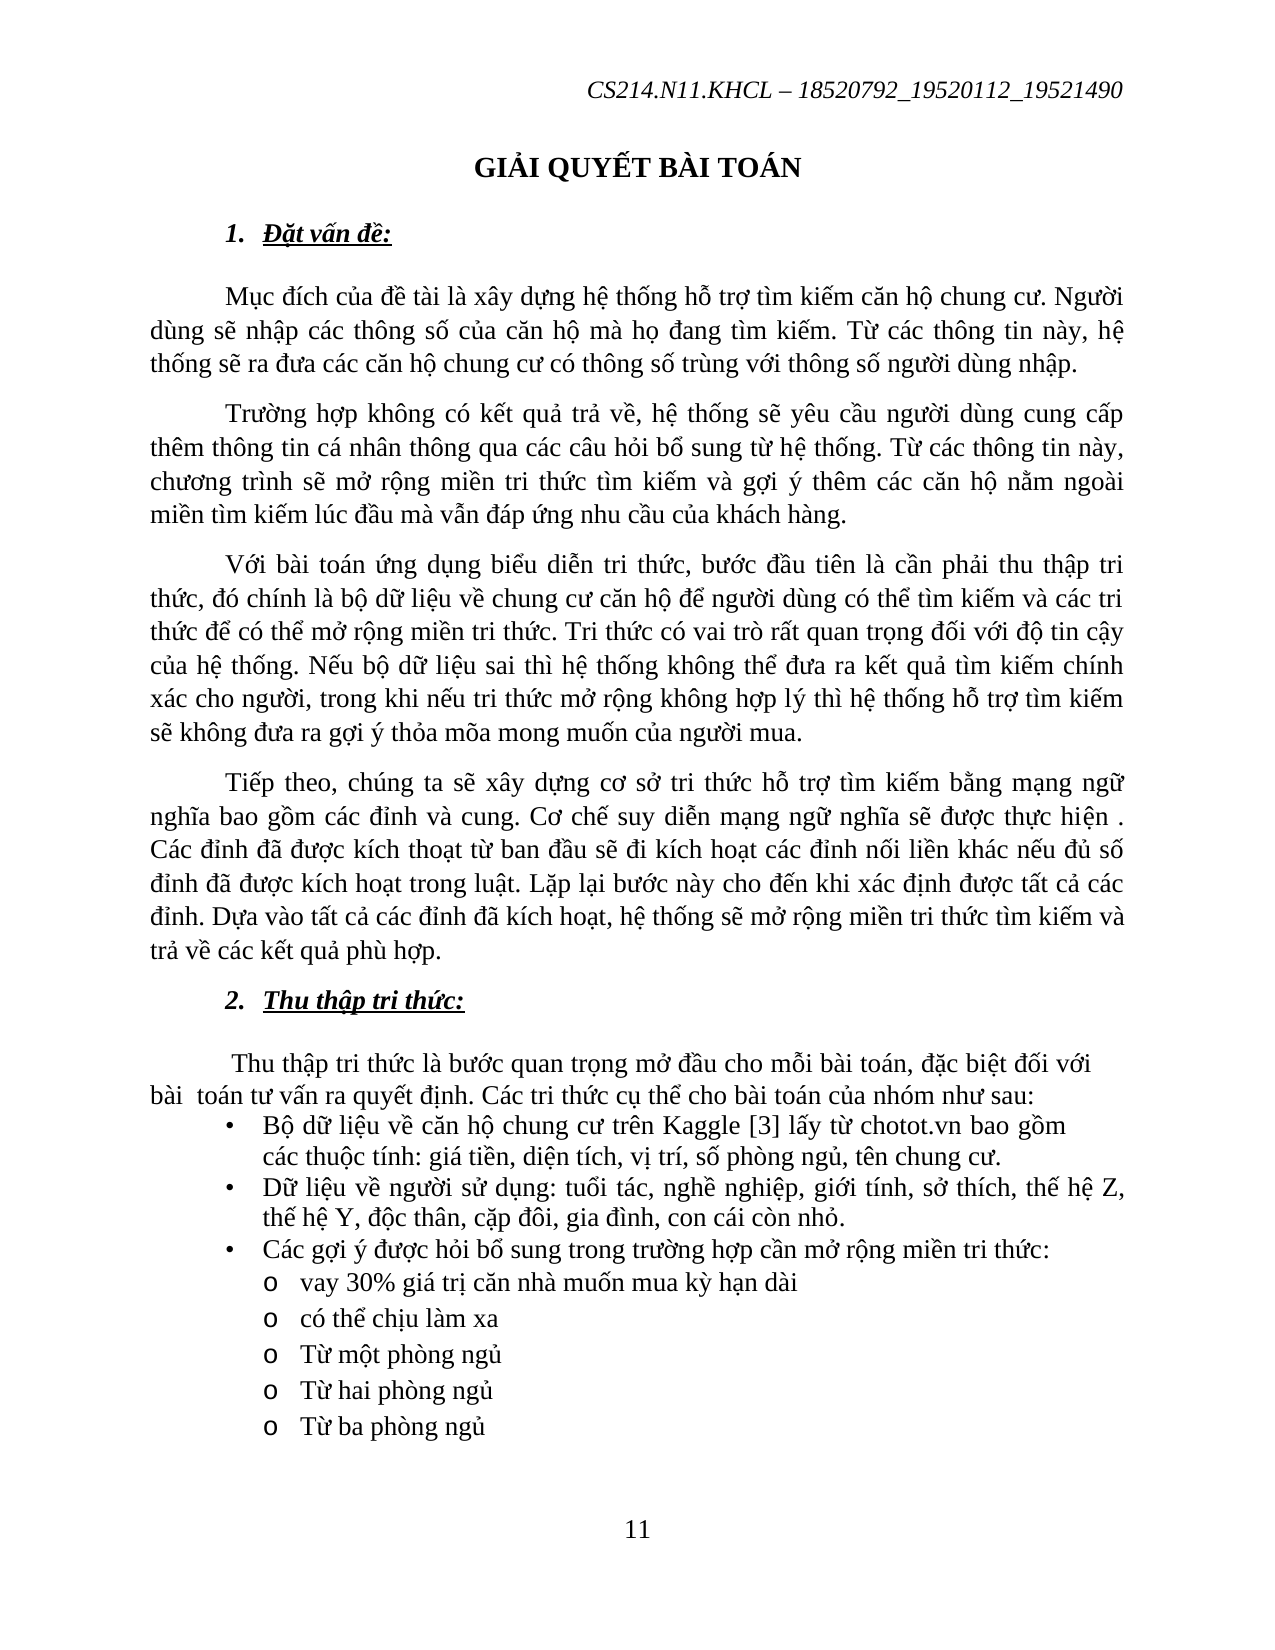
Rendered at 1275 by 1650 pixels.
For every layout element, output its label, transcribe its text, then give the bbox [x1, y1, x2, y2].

list vay 30% giá trị căn nhà muốn mua kỳ hạn dài [262, 1266, 1125, 1300]
list Từ ba phòng ngủ [262, 1410, 1125, 1444]
list Thu thập tri thức là bước quan trọng mở đầu cho mỗi bài toán, đặc biệt đối với bài toán tư vấn ra quyết định. Các tri thức cụ thể cho bài toán của nhóm như sau: [150, 1048, 1092, 1110]
text GIẢI QUYẾT BÀI TOÁN [150, 150, 1125, 183]
list Từ hai phòng ngủ [262, 1374, 1125, 1408]
list có thể chịu làm xa [262, 1302, 1125, 1336]
list Dữ liệu về người sử dụng: tuổi tác, nghề nghiệp, giới tính, sở thích, thế hệ Z, thế hệ Y, độc thân, cặp đôi, gia đình, con cái còn nhỏ. [225, 1172, 1125, 1233]
list Bộ dữ liệu về căn hộ chung cư trên Kaggle [3] lấy từ chotot.vn bao gồm các thuộc tính: giá tiền, diện tích, vị trí, số phòng ngủ, tên chung cư. [225, 1110, 1066, 1171]
list Từ một phòng ngủ [262, 1338, 1125, 1372]
list Đặt vấn đề: [225, 217, 1125, 248]
text Mục đích của đề tài là xây dựng hệ thống hỗ trợ tìm kiếm căn hộ chung cư. Người dùng sẽ nhập các thông số của căn hộ mà họ đang tìm kiếm. Từ các thông tin này, hệ thống sẽ ra đưa các căn hộ chung cư có thông số trùng với thông số người dùng nhập. [150, 280, 1125, 378]
text Trường hợp không có kết quả trả về, hệ thống sẽ yêu cầu người dùng cung cấp thêm thông tin cá nhân thông qua các câu hỏi bổ sung từ hệ thống. Từ các thông tin này, chương trình sẽ mở rộng miền tri thức tìm kiếm và gợi ý thêm các căn hộ nằm ngoài miền tìm kiếm lúc đầu mà vẫn đáp ứng nhu cầu của khách hàng. [150, 398, 1125, 529]
text Tiếp theo, chúng ta sẽ xây dựng cơ sở tri thức hỗ trợ tìm kiếm bằng mạng ngữ nghĩa bao gồm các đỉnh và cung. Cơ chế suy diễn mạng ngữ nghĩa sẽ được thực hiện . Các đỉnh đã được kích thoạt từ ban đầu sẽ đi kích hoạt các đỉnh nối liền khác nếu đủ số đỉnh đã được kích hoạt trong luật. Lặp lại bước này cho đến khi xác định được tất cả các đỉnh. Dựa vào tất cả các đỉnh đã kích hoạt, hệ thống sẽ mở rộng miền tri thức tìm kiếm và trả về các kết quả phù hợp. [150, 766, 1125, 965]
text Với bài toán ứng dụng biểu diễn tri thức, bước đầu tiên là cần phải thu thập tri thức, đó chính là bộ dữ liệu về chung cư căn hộ để người dùng có thể tìm kiếm và các tri thức để có thể mở rộng miền tri thức. Tri thức có vai trò rất quan trọng đối với độ tin cậy của hệ thống. Nếu bộ dữ liệu sai thì hệ thống không thể đưa ra kết quả tìm kiếm chính xác cho người, trong khi nếu tri thức mở rộng không hợp lý thì hệ thống hỗ trợ tìm kiếm sẽ không đưa ra gợi ý thỏa mõa mong muốn của người mua. [150, 548, 1125, 747]
list Các gợi ý được hỏi bổ sung trong trường hợp cần mở rộng miền tri thức: [225, 1233, 1125, 1264]
list Thu thập tri thức: [225, 984, 1125, 1015]
